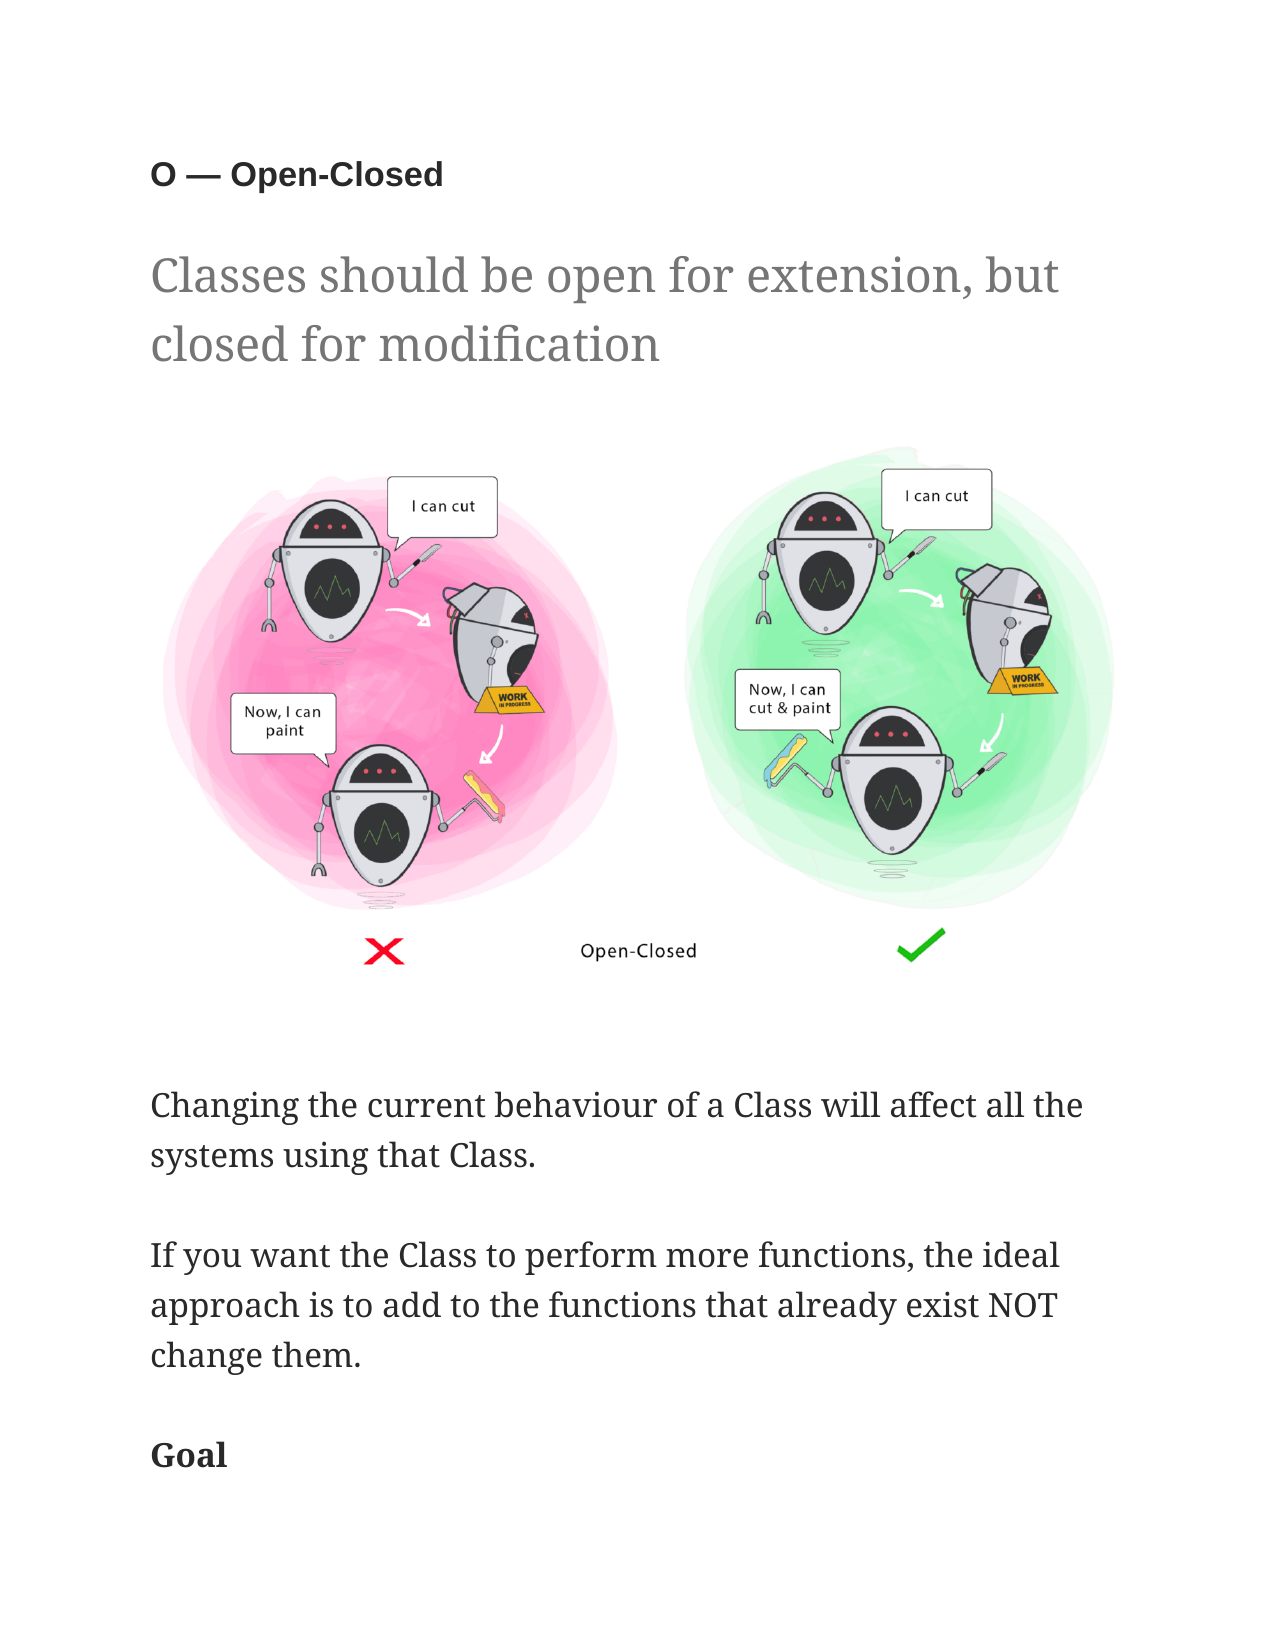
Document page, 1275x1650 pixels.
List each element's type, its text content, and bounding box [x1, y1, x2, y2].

text If you want the Class to perform more functions, the ideal approach is to add to the functions that already exist NOT change them. [150, 1227, 1125, 1377]
picture [150, 421, 1125, 978]
text Classes should be open for extension, but closed for modification [150, 237, 1125, 375]
text Goal [150, 1427, 1125, 1477]
subtitle O — Open-Closed [150, 150, 1125, 194]
text Changing the current behaviour of a Class will affect all the systems using that Class. [150, 1077, 1125, 1177]
